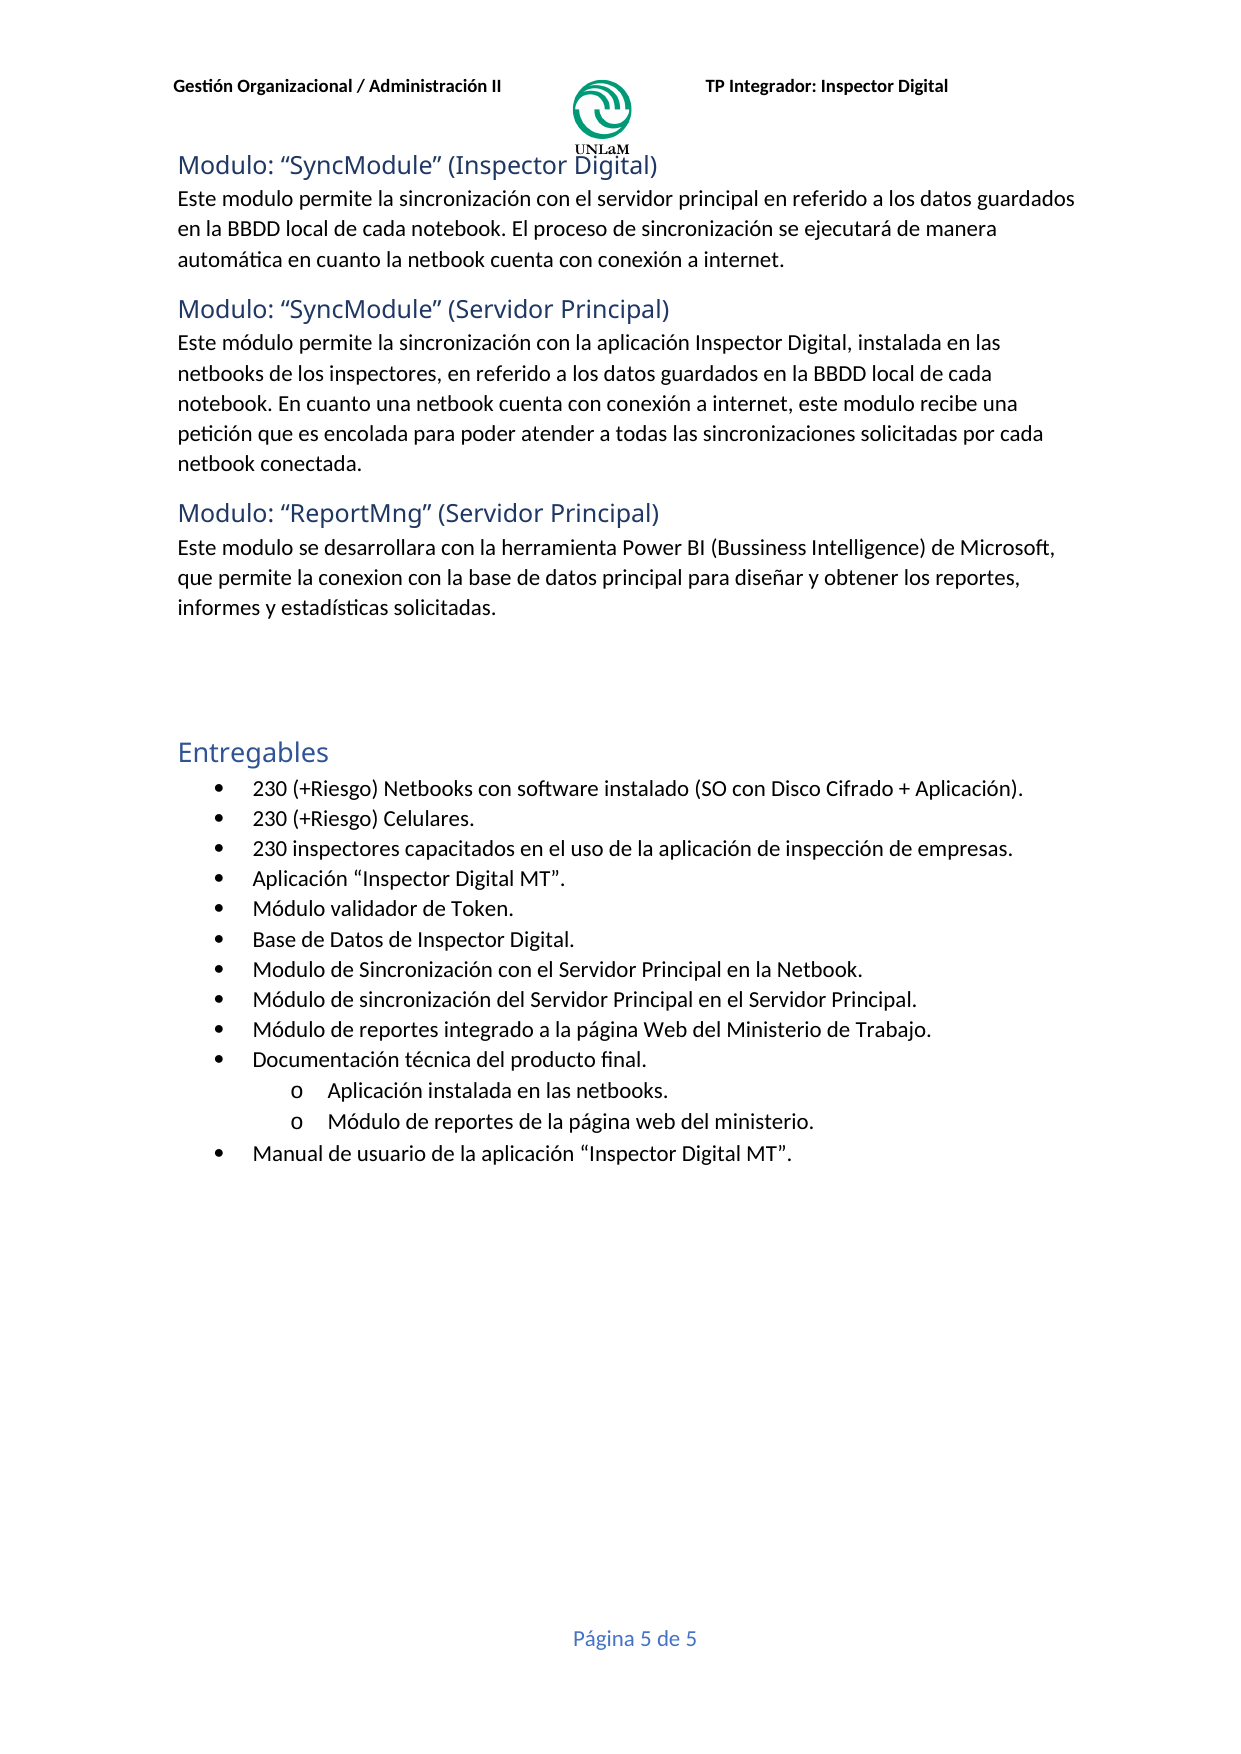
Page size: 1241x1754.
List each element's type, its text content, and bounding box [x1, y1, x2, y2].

list Base de Datos de Inspector Digital. [215, 925, 1093, 953]
subtitle Modulo: “SyncModule” (Servidor Principal) [177, 292, 1093, 326]
list Documentación técnica del producto final. [215, 1046, 1093, 1074]
subtitle Entregables [177, 734, 1093, 771]
list Módulo de reportes de la página web del ministerio. [290, 1107, 1093, 1136]
list Módulo validador de Token. [215, 894, 1093, 923]
text Este módulo permite la sincronización con la aplicación Inspector Digital, instalada en las netbooks de los inspectores, en referido a los datos guardados en la BBDD local de cada notebook. En cuanto una netbook cuenta con conexión a internet, este modulo recibe una petición que es encolada para poder atender a todas las sincronizaciones solicitadas por cada netbook conectada. [177, 328, 1093, 477]
list 230 (+Riesgo) Netbooks con software instalado (SO con Disco Cifrado + Aplicación). [215, 774, 1093, 802]
list Módulo de reportes integrado a la página Web del Ministerio de Trabajo. [215, 1015, 1093, 1043]
list Módulo de sincronización del Servidor Principal en el Servidor Principal. [215, 985, 1093, 1013]
text Este modulo se desarrollara con la herramienta Power BI (Bussiness Intelligence) de Microsoft, que permite la conexion con la base de datos principal para diseñar y obtener los reportes, informes y estadísticas solicitadas. [177, 533, 1093, 621]
list Modulo de Sincronización con el Servidor Principal en la Netbook. [215, 955, 1093, 983]
subtitle Modulo: “ReportMng” (Servidor Principal) [177, 496, 1093, 530]
list Aplicación instalada en las netbooks. [290, 1076, 1093, 1105]
list Manual de usuario de la aplicación “Inspector Digital MT”. [215, 1139, 1093, 1167]
list 230 (+Riesgo) Celulares. [215, 804, 1093, 832]
subtitle Modulo: “SyncModule” (Inspector Digital) [177, 148, 1093, 182]
text Este modulo permite la sincronización con el servidor principal en referido a los datos guardados en la BBDD local de cada notebook. El proceso de sincronización se ejecutará de manera automática en cuanto la netbook cuenta con conexión a internet. [177, 184, 1093, 273]
list Aplicación “Inspector Digital MT”. [215, 864, 1093, 892]
list 230 inspectores capacitados en el uso de la aplicación de inspección de empresas. [215, 834, 1093, 862]
picture [559, 73, 645, 148]
